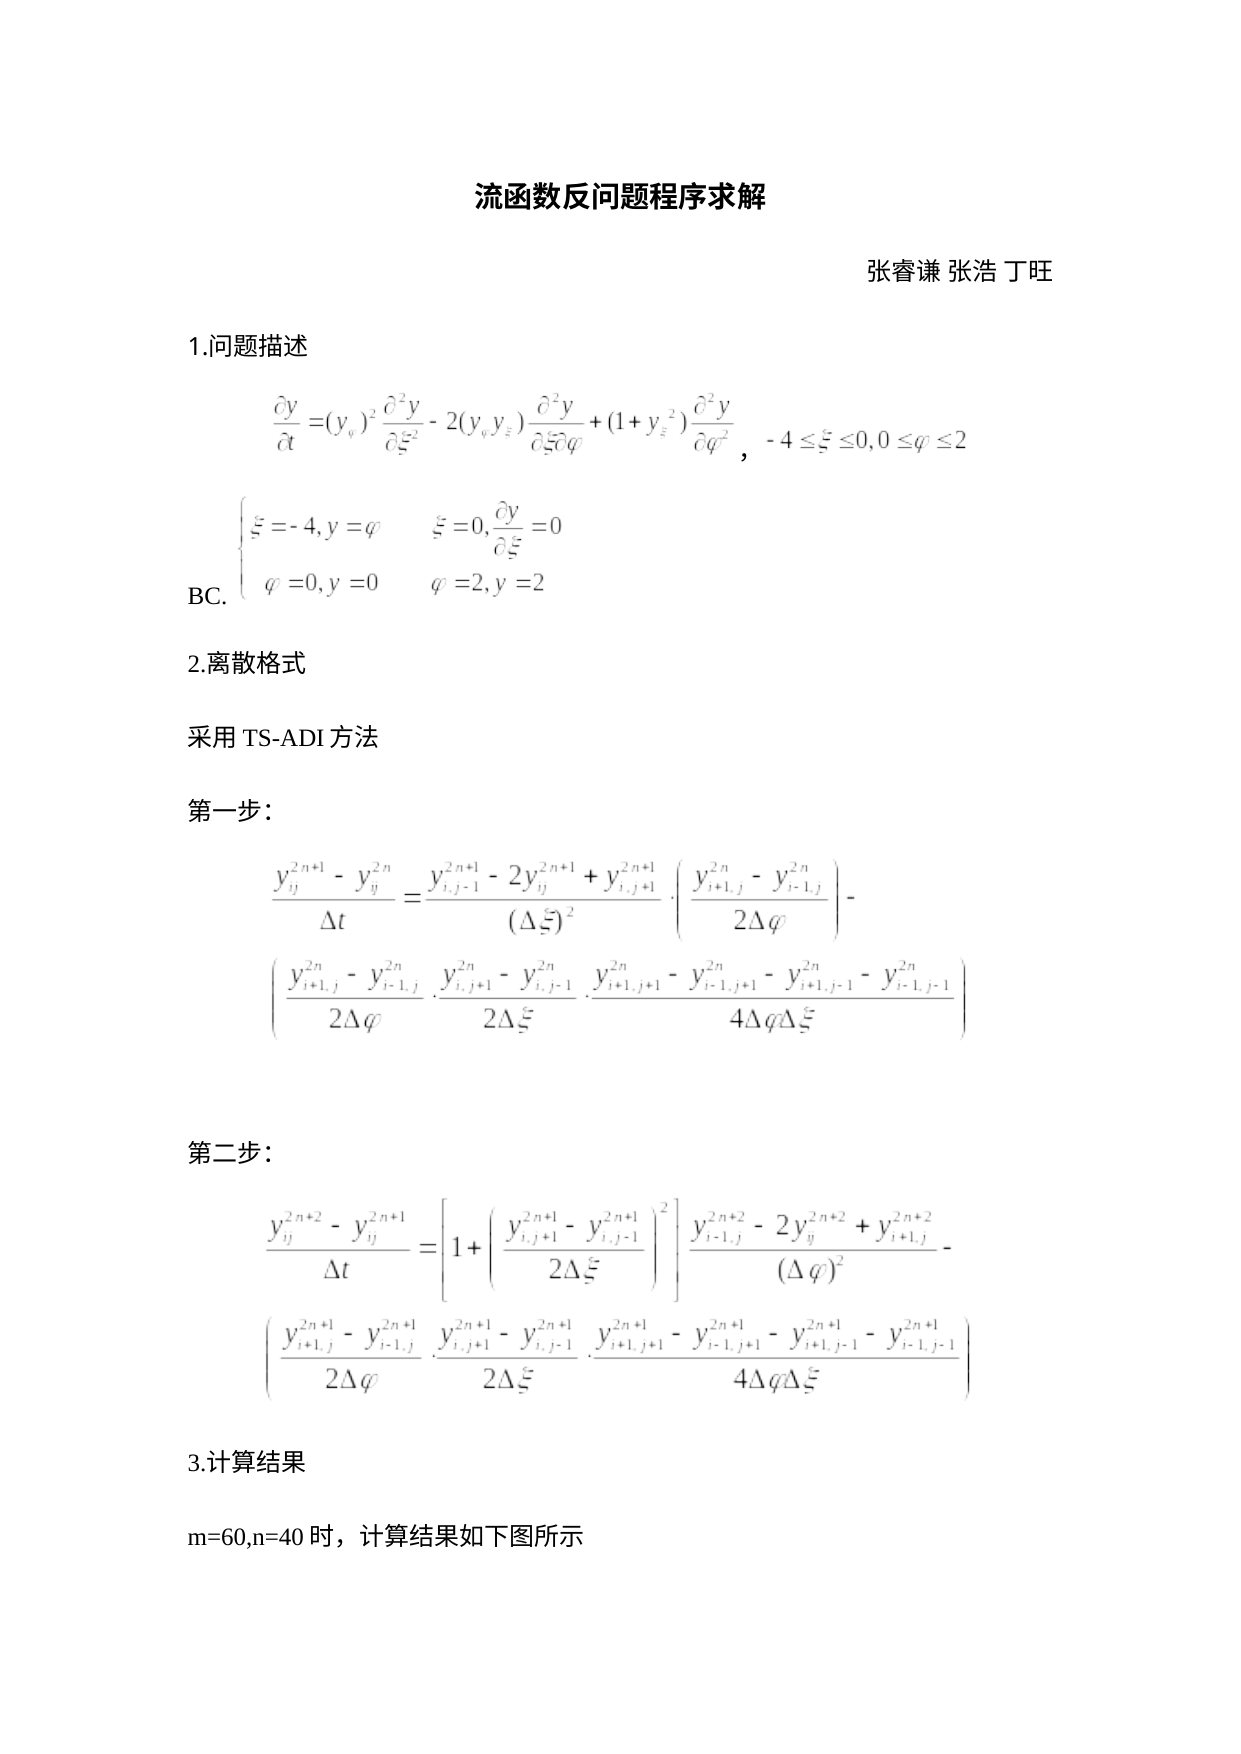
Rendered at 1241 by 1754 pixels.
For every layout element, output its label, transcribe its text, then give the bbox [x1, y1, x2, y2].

text ， [187, 386, 1053, 483]
text 第二步： [187, 1119, 1053, 1184]
text 1.问题描述 [187, 312, 1053, 377]
text 第一步： [187, 777, 1053, 842]
text 采用TS-ADI方法 [187, 703, 1053, 768]
text 流函数反问题程序求解 [187, 162, 1053, 227]
text 3.计算结果 [187, 1428, 1053, 1493]
text BC. [187, 492, 1053, 622]
text 2.离散格式 [187, 629, 1053, 694]
text 张睿谦 张浩 丁旺 [187, 237, 1053, 302]
text m=60,n=40时，计算结果如下图所示 [187, 1502, 1053, 1567]
